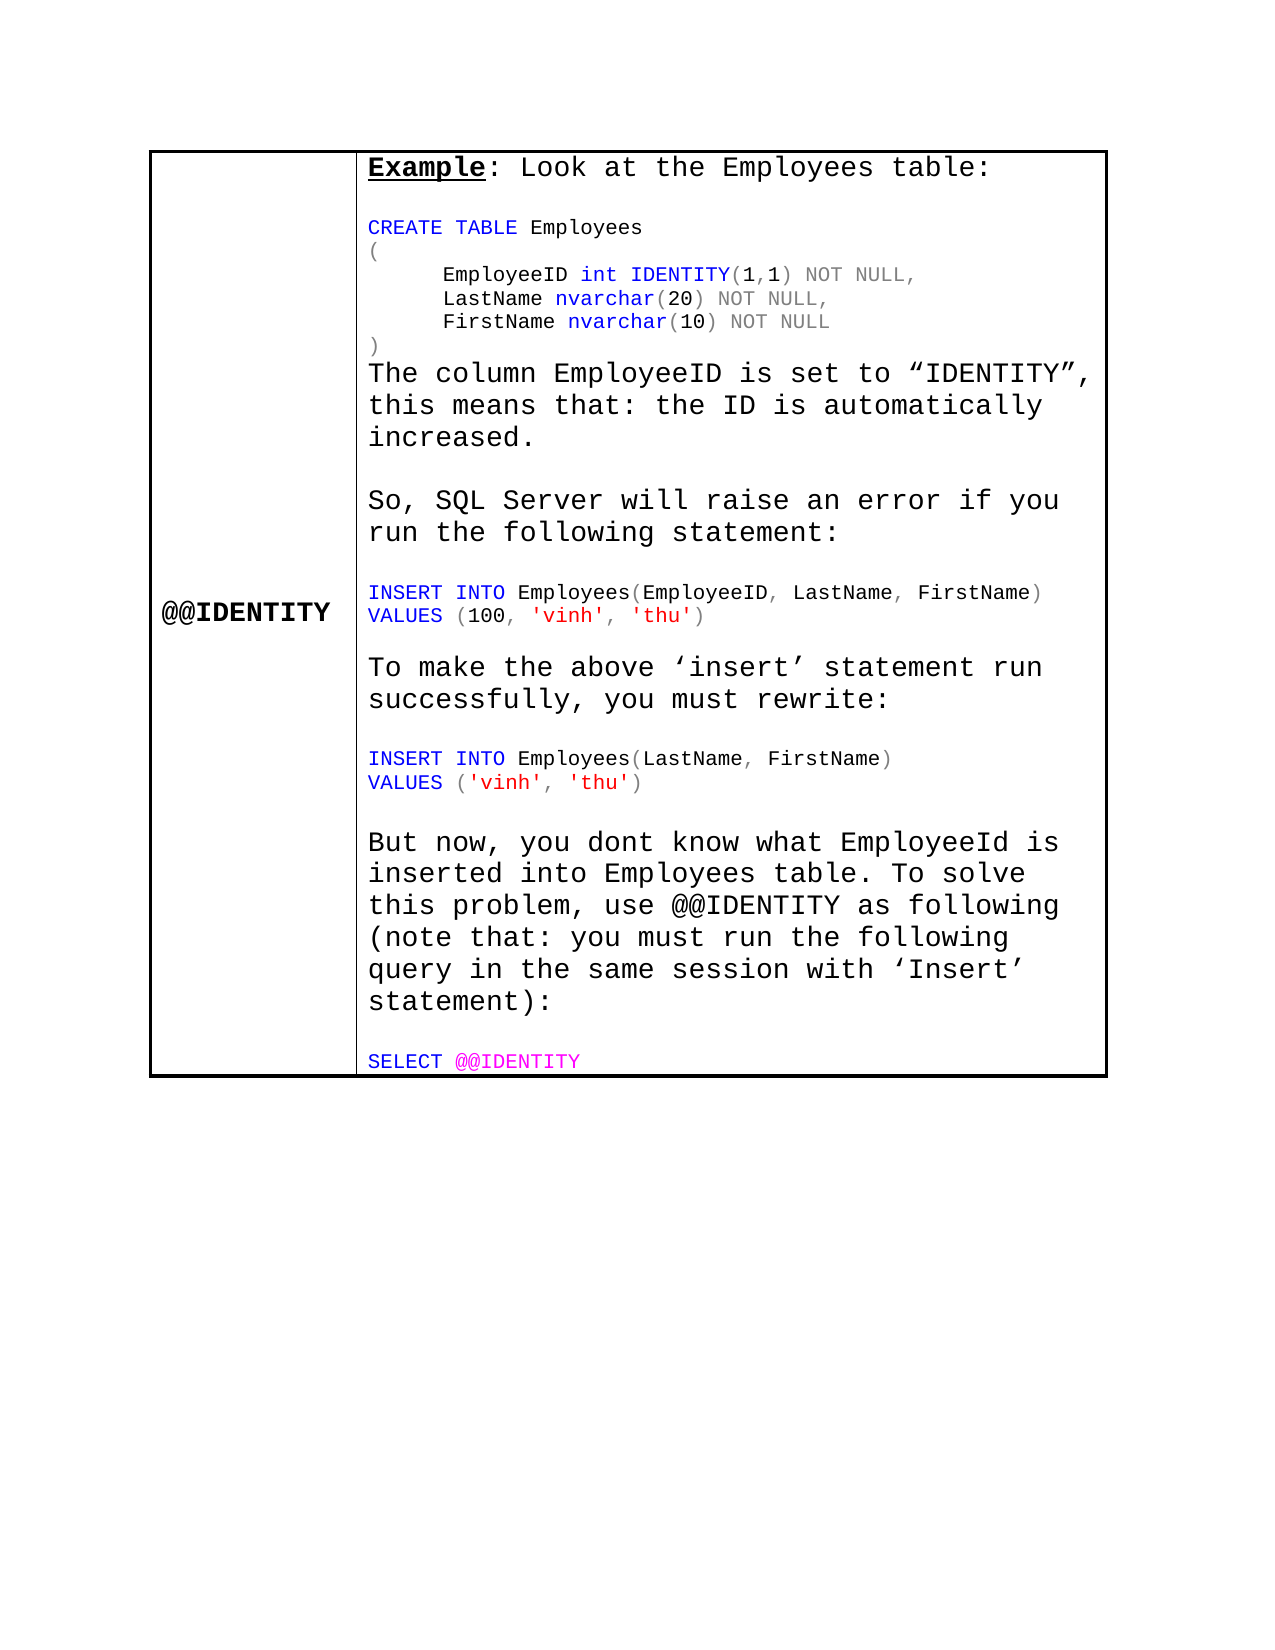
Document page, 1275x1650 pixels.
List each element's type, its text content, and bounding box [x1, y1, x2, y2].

table_header Example: Look at the Employees table: CREATE TABLE Employees ( EmployeeID int IDENTITY(1,1) NOT NULL, LastName nvarchar(20) NOT NULL, FirstName nvarchar(10) NOT NULL ) The column EmployeeID is set to “IDENTITY”, this means that: the ID is automatically increased. So, SQL Server will raise an error if you run the following statement: INSERT INTO Employees(EmployeeID, LastName, FirstName) VALUES (100, 'vinh', 'thu') To make the above ‘insert’ statement run successfully, you must rewrite: INSERT INTO Employees(LastName, FirstName) VALUES ('vinh', 'thu') But now, you dont know what EmployeeId is inserted into Employees table. To solve this problem, use @@IDENTITY as following (note that: you must run the following query in the same session with ‘Insert’ statement): SELECT @@IDENTITY [357, 153, 1105, 1074]
table_header @@IDENTITY [152, 153, 356, 1074]
